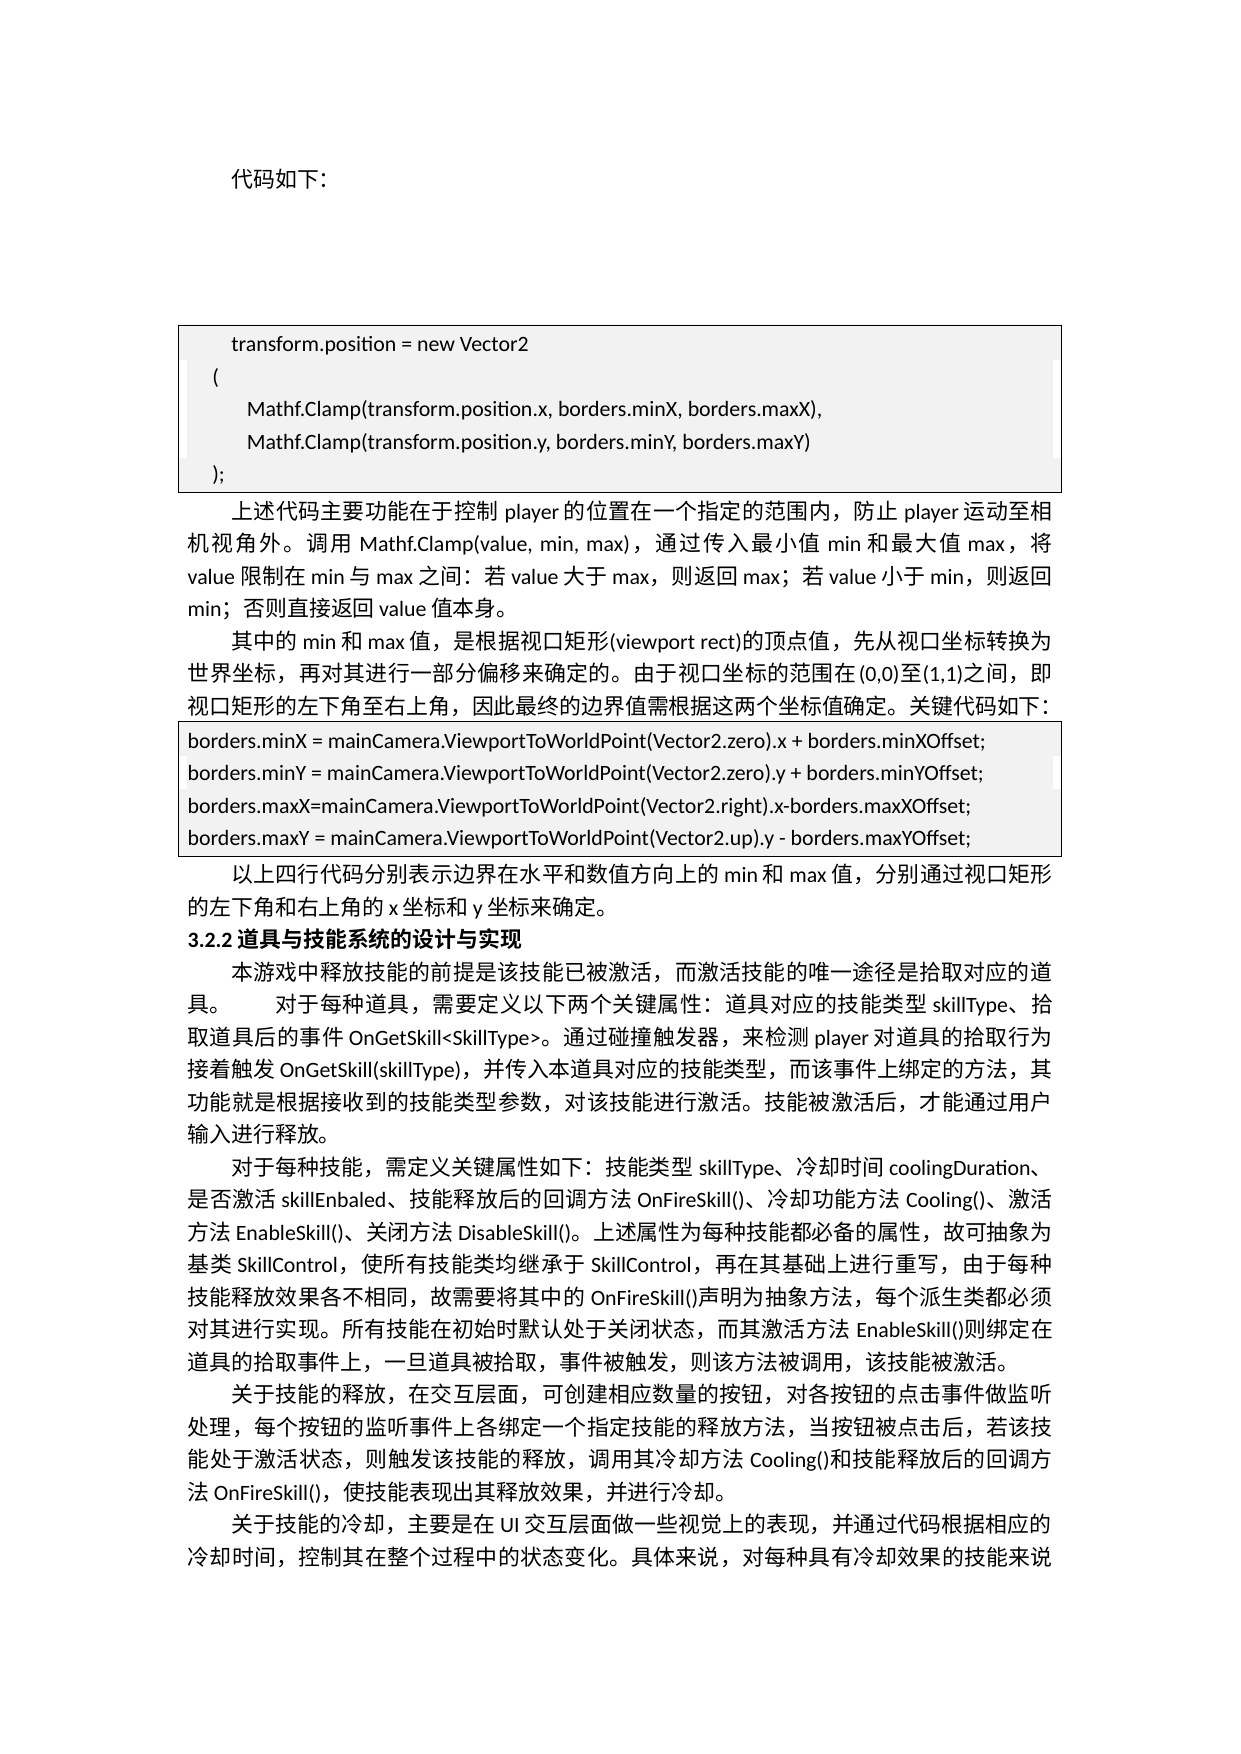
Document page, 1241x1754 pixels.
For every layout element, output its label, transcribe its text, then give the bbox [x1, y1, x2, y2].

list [231, 162, 1053, 194]
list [187, 1507, 1053, 1572]
text ); [179, 454, 1061, 492]
list 3.2.2 道具与技能系统的设计与实现 [187, 922, 1053, 954]
list 以上四行代码分别表示边界在水平和数值方向上的min和max值，分别通过视口矩形的左下角和右上角的x坐标和y坐标来确定。 [187, 857, 1053, 922]
list 本游戏中释放技能的前提是该技能已被激活，而激活技能的唯一途径是拾取对应的道具。 对于每种道具，需要定义以下两个关键属性：道具对应的技能类型skillType、拾取道具后的事件OnGetSkill<SkillType>。通过碰撞触发器，来检测player对道具的拾取行为，接着触发OnGetSkill(skillType)，并传入本道具对应的技能类型，而该事件上绑定的方法，其功能就是根据接收到的技能类型参数，对该技能进行激活。技能被激活后，才能通过用户输入进行释放。 [187, 954, 1053, 1149]
list 其中的min和max值，是根据视口矩形(viewport rect)的顶点值，先从视口坐标转换为世界坐标，再对其进行一部分偏移来确定的。由于视口坐标的范围在(0,0)至(1,1)之间，即视口矩形的左下角至右上角，因此最终的边界值需根据这两个坐标值确定。关键代码如下： [187, 623, 1053, 721]
text Mathf.Clamp(transform.position.x, borders.minX, borders.maxX), [187, 393, 1053, 425]
text borders.minY = mainCamera.ViewportToWorldPoint(Vector2.zero).y + borders.minYOffset; [187, 756, 1053, 786]
text borders.minX = mainCamera.ViewportToWorldPoint(Vector2.zero).x + borders.minXOffset; [179, 722, 1061, 756]
list 关于技能的释放，在交互层面，可创建相应数量的按钮，对各按钮的点击事件做监听处理，每个按钮的监听事件上各绑定一个指定技能的释放方法，当按钮被点击后，若该技能处于激活状态，则触发该技能的释放，调用其冷却方法Cooling()和技能释放后的回调方法OnFireSkill()，使技能表现出其释放效果，并进行冷却。 [187, 1377, 1053, 1507]
list 对于每种技能，需定义关键属性如下：技能类型skillType、冷却时间coolingDuration、是否激活skillEnbaled、技能释放后的回调方法OnFireSkill()、冷却功能方法Cooling()、激活方法EnableSkill()、关闭方法DisableSkill()。上述属性为每种技能都必备的属性，故可抽象为基类SkillControl，使所有技能类均继承于SkillControl，再在其基础上进行重写，由于每种技能释放效果各不相同，故需要将其中的OnFireSkill()声明为抽象方法，每个派生类都必须对其进行实现。所有技能在初始时默认处于关闭状态，而其激活方法EnableSkill()则绑定在道具的拾取事件上，一旦道具被拾取，事件被触发，则该方法被调用，该技能被激活。 [187, 1149, 1053, 1377]
text transform.position = new Vector2 [179, 326, 1061, 360]
text ( [187, 360, 1053, 393]
list 上述代码主要功能在于控制player的位置在一个指定的范围内，防止player运动至相机视角外。调用Mathf.Clamp(value, min, max)，通过传入最小值min和最大值max，将value限制在min与max之间：若value大于max，则返回max；若value小于min，则返回min；否则直接返回value值本身。 [187, 493, 1053, 623]
text borders.maxX=mainCamera.ViewportToWorldPoint(Vector2.right).x-borders.maxXOffset; borders.maxY = mainCamera.ViewportToWorldPoint(Vector2.up).y - borders.maxYOffset; [179, 786, 1061, 856]
text Mathf.Clamp(transform.position.y, borders.minY, borders.maxY) [187, 425, 1053, 454]
